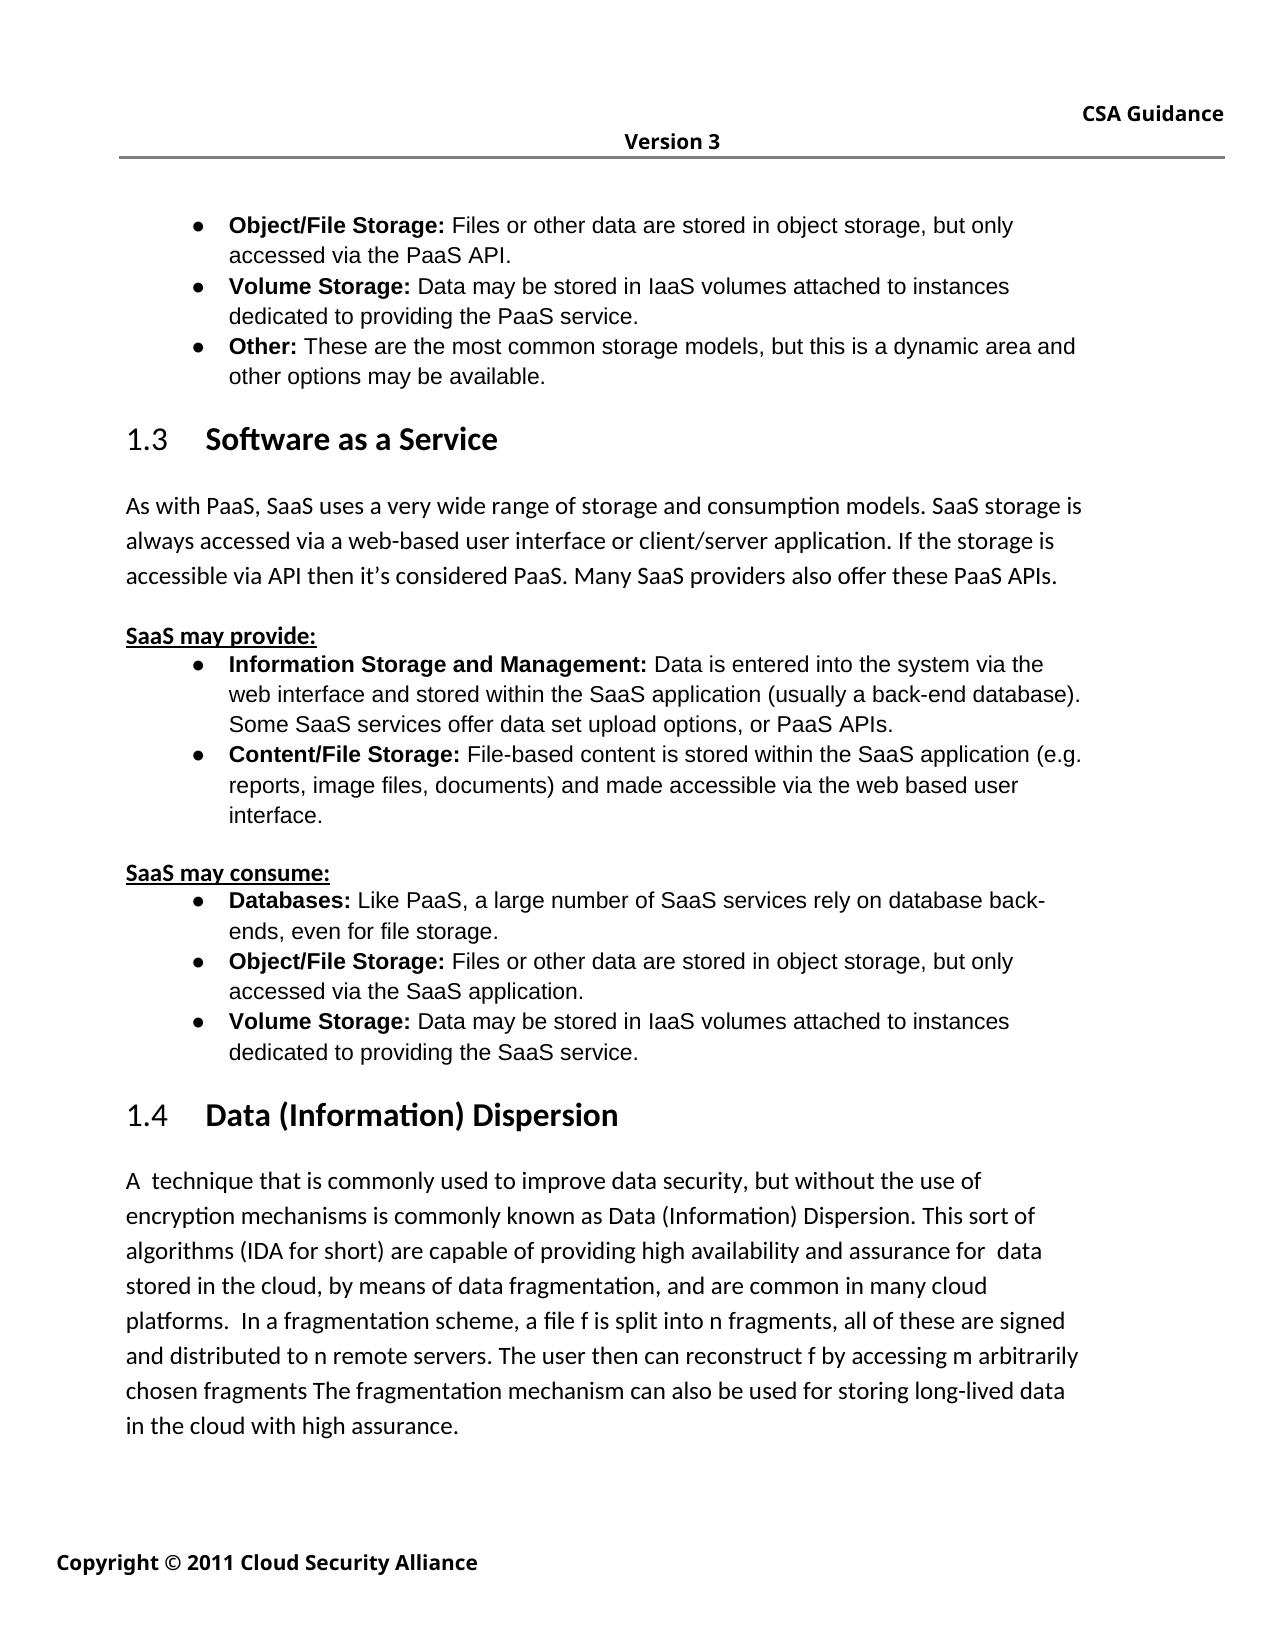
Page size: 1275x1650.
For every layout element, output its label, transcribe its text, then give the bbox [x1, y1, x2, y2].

list Content/File Storage: File-based content is stored within the SaaS application (e.g. reports, image files, documents) and made accessible via the web based user interface. [191, 741, 1087, 828]
list Information Storage and Management: Data is entered into the system via the web interface and stored within the SaaS application (usually a back-end database). Some SaaS services offer data set upload options, or PaaS APIs. [191, 651, 1087, 737]
list Object/File Storage: Files or other data are stored in object storage, but only accessed via the PaaS API. [191, 212, 1087, 269]
text SaaS may provide: [126, 620, 1087, 651]
subtitle 1.3 Software as a Service [126, 418, 1085, 459]
subtitle A technique that is commonly used to improve data security, but without the use of encryption mechanisms is commonly known as Data (Information) Dispersion. This sort of algorithms (IDA for short) are capable of providing high availability and assurance for data stored in the cloud, by means of data fragmentation, and are common in many cloud platforms. In a fragmentation scheme, a ﬁle f is split into n fragments, all of these are signed and distributed to n remote servers. The user then can reconstruct f by accessing m arbitrarily chosen fragments The fragmentation mechanism can also be used for storing long-lived data in the cloud with high assurance. [126, 1166, 1085, 1441]
list Other: These are the most common storage models, but this is a dynamic area and other options may be available. [191, 333, 1087, 389]
subtitle 1.4 Data (Information) Dispersion [126, 1094, 1085, 1134]
list Object/File Storage: Files or other data are stored in object storage, but only accessed via the SaaS application. [191, 948, 1087, 1004]
list Databases: Like PaaS, a large number of SaaS services rely on database back-ends, even for file storage. [191, 887, 1087, 944]
text SaaS may consume: [126, 857, 1087, 887]
subtitle As with PaaS, SaaS uses a very wide range of storage and consumption models. SaaS storage is always accessed via a web-based user interface or client/server application. If the storage is accessible via API then it’s considered PaaS. Many SaaS providers also offer these PaaS APIs. [126, 490, 1085, 591]
list Volume Storage: Data may be stored in IaaS volumes attached to instances dedicated to providing the PaaS service. [191, 273, 1087, 329]
list Volume Storage: Data may be stored in IaaS volumes attached to instances dedicated to providing the SaaS service. [191, 1008, 1087, 1065]
